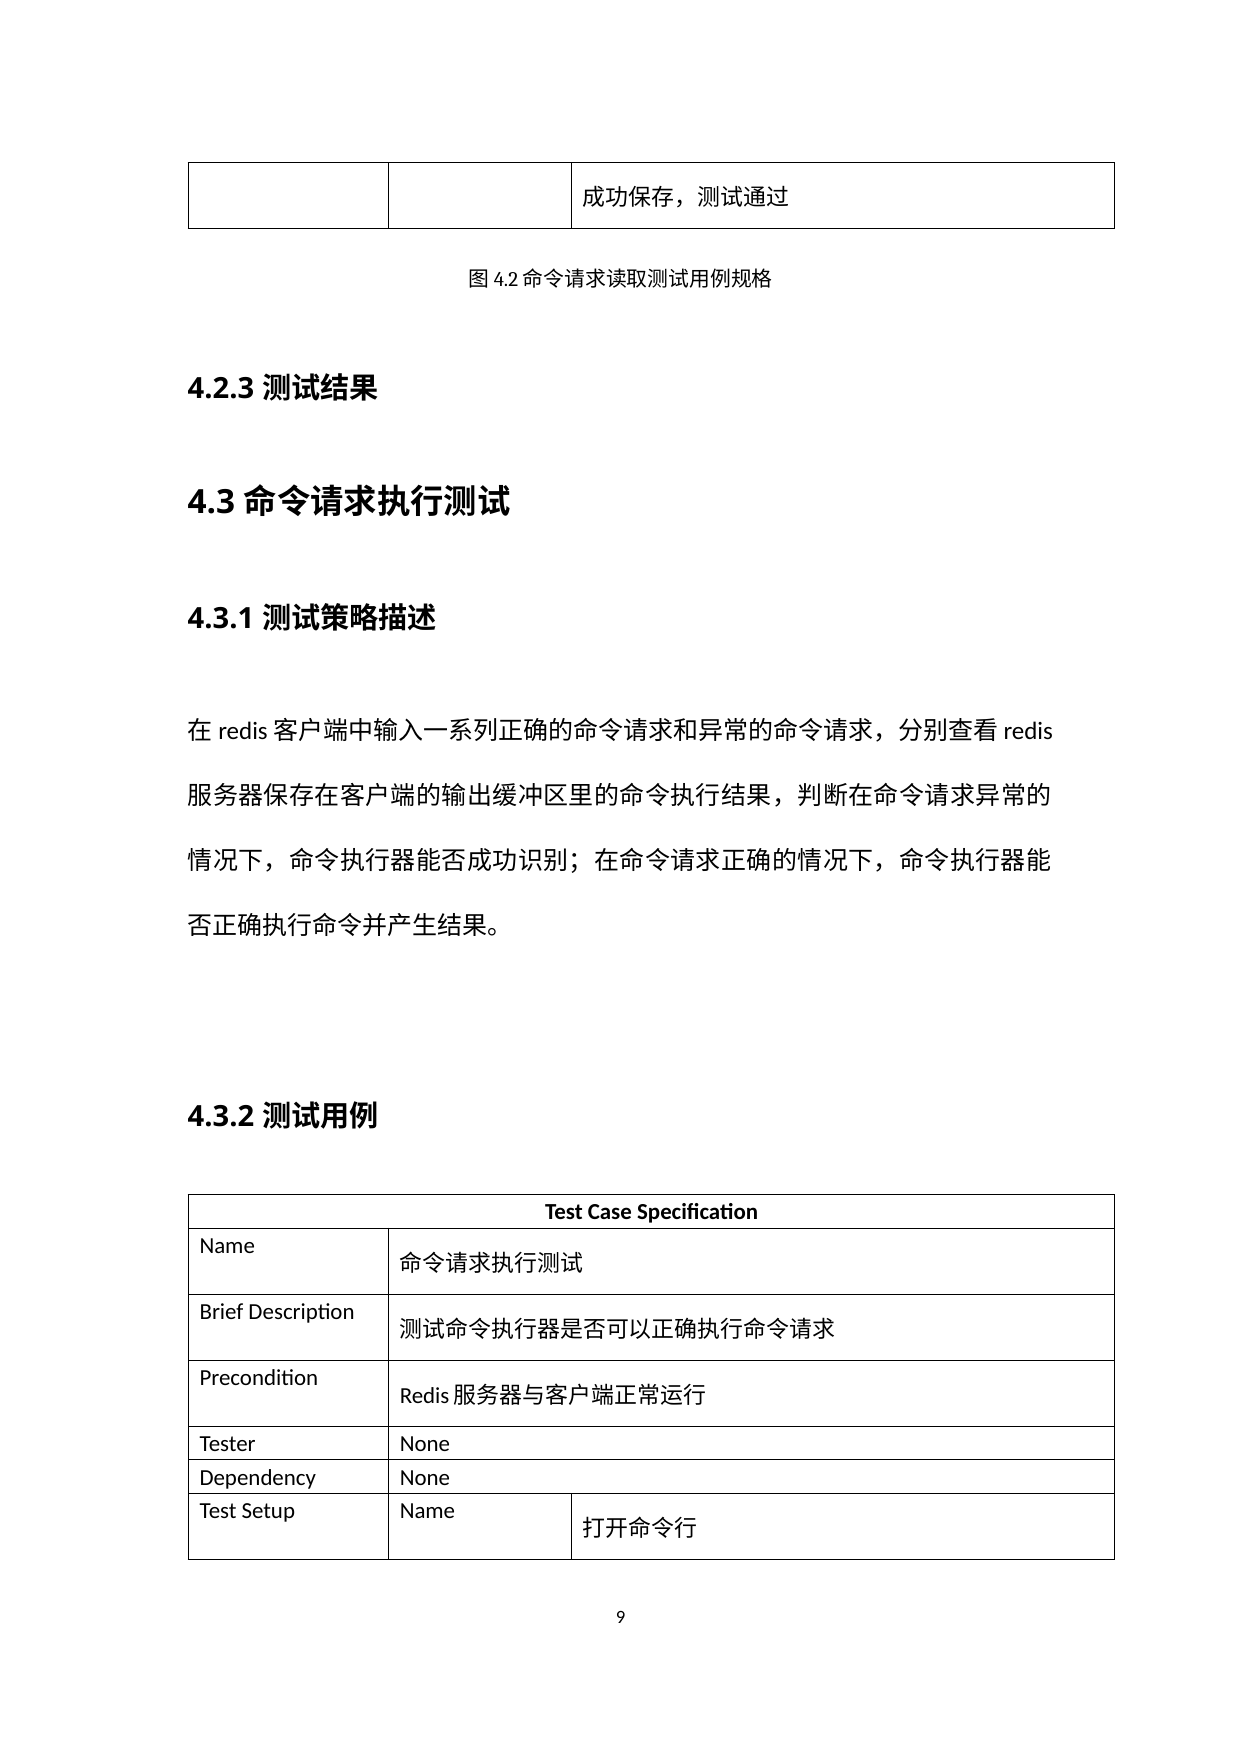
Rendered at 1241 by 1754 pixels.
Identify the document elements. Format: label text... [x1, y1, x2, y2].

subtitle 4.3 命令请求执行测试 [187, 467, 1053, 532]
table_cell Name [389, 1494, 571, 1559]
table_cell 命令请求执行测试 [389, 1229, 1114, 1294]
table_cell Redis服务器与客户端正常运行 [389, 1361, 1114, 1426]
table_header Test Case Specification [189, 1195, 1114, 1228]
table_cell Dependency [189, 1460, 388, 1493]
subtitle 4.3.2 测试用例 [187, 1081, 1053, 1146]
table_cell None [389, 1460, 1114, 1493]
table_cell None [389, 1427, 1114, 1459]
table_cell Brief Description [189, 1295, 388, 1360]
table_cell Name [189, 1229, 388, 1294]
table_cell 打开命令行 [572, 1494, 1114, 1559]
table_cell Precondition [189, 1361, 388, 1426]
text 图 4.2 命令请求读取测试用例规格 [187, 262, 1053, 294]
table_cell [389, 163, 571, 228]
table_cell Test Setup [189, 1494, 388, 1559]
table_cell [572, 163, 1114, 228]
table_cell 测试命令执行器是否可以正确执行命令请求 [389, 1295, 1114, 1360]
text 在 redis 客户端中输入一系列正确的命令请求和异常的命令请求，分别查看redis服务器保存在客户端的输出缓冲区里的命令执行结果，判断在命令请求异常的情况下，命令执行器能否成功识别；在命令请求正确的情况下，命令执行器能否正确执行命令并产生结果。 [187, 696, 1053, 956]
subtitle 4.2.3 测试结果 [187, 354, 1053, 419]
table_cell Tester [189, 1427, 388, 1459]
subtitle 4.3.1 测试策略描述 [187, 583, 1053, 648]
